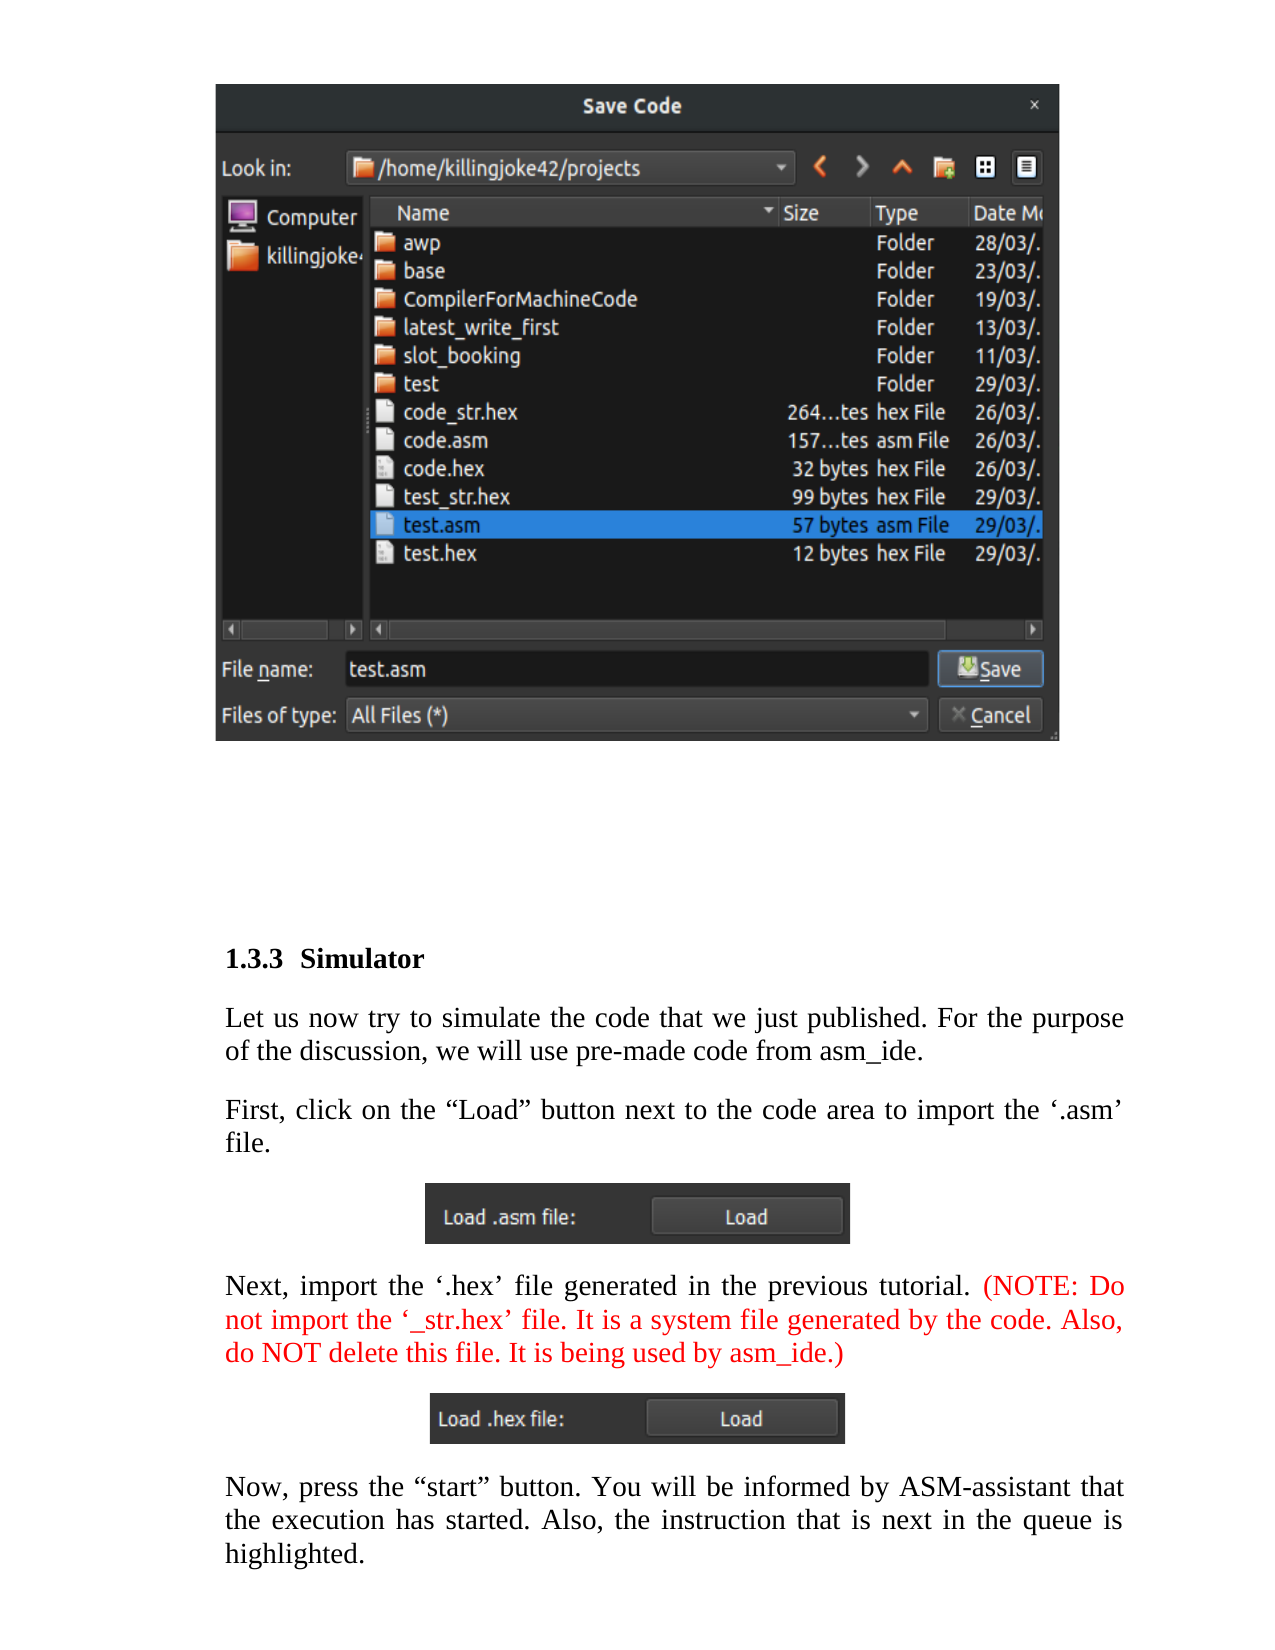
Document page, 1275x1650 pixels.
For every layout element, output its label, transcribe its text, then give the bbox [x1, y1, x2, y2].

text Let us now try to simulate the code that we just published. For the purpose of the discussion, we will use pre-made code from asm_ide. [225, 1000, 1125, 1067]
text First, click on the “Load” button next to the code area to import the ‘.asm’ file. [225, 1092, 1125, 1159]
text Now, press the “start” button. You will be informed by ASM-assistant that the execution has started. Also, the instruction that is next in the queue is highlighted. [225, 1469, 1125, 1569]
picture [215, 84, 1060, 741]
picture [429, 1393, 846, 1444]
text Next, import the ‘.hex’ file generated in the previous tutorial. (NOTE: Do not import the ‘_str.hex’ file. It is a system file generated by the code. Also, do NOT delete this file. It is being used by asm_ide.) [225, 1268, 1125, 1369]
picture [425, 1183, 851, 1244]
text 1.3.3 Simulator [150, 941, 1125, 975]
